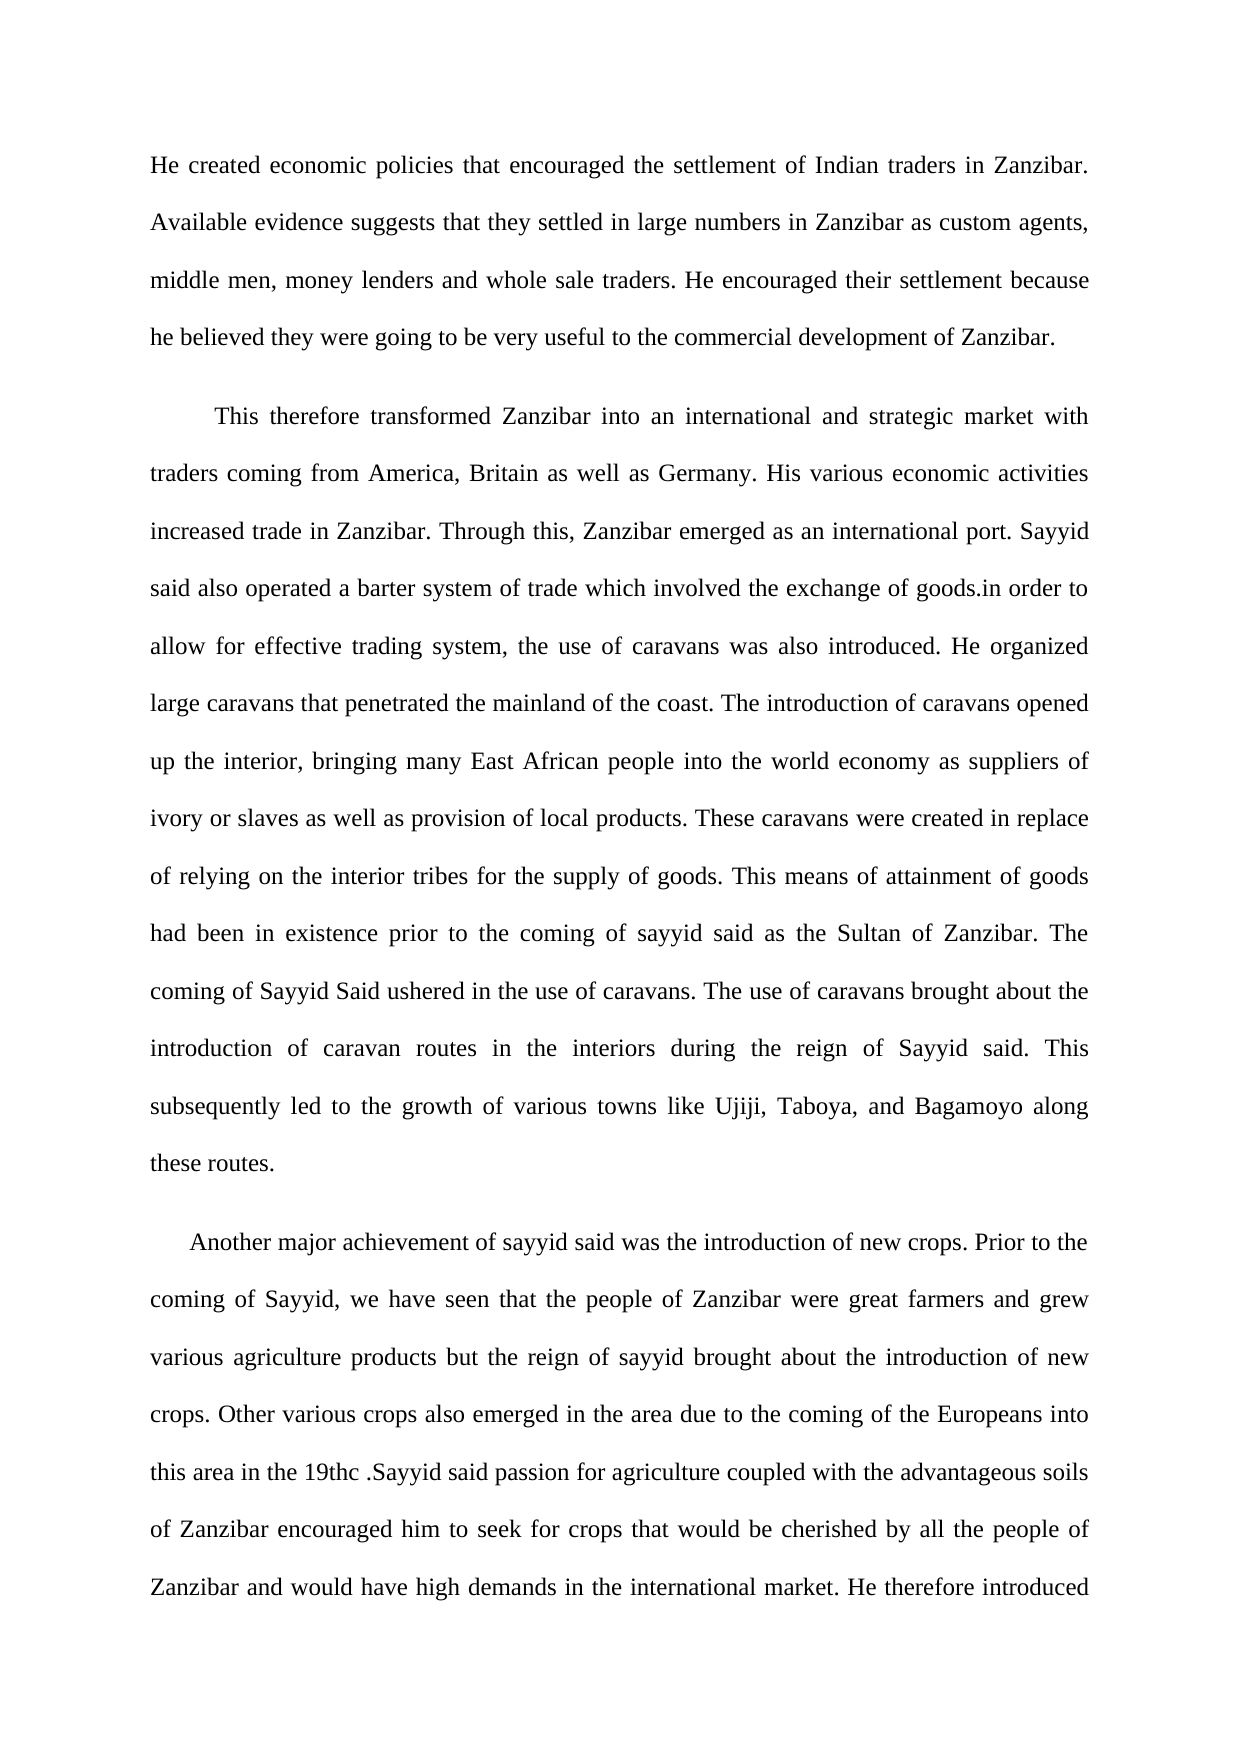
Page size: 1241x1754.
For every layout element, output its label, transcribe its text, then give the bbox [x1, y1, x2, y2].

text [150, 1227, 1090, 1600]
text He created economic policies that encouraged the settlement of Indian traders in Zanzibar. Available evidence suggests that they settled in large numbers in Zanzibar as custom agents, middle men, money lenders and whole sale traders. He encouraged their settlement because he believed they were going to be very useful to the commercial development of Zanzibar. [150, 150, 1090, 351]
text This therefore transformed Zanzibar into an international and strategic market with traders coming from America, Britain as well as Germany. His various economic activities increased trade in Zanzibar. Through this, Zanzibar emerged as an international port. Sayyid said also operated a barter system of trade which involved the exchange of goods.in order to allow for effective trading system, the use of caravans was also introduced. He organized large caravans that penetrated the mainland of the coast. The introduction of caravans opened up the interior, bringing many East African people into the world economy as suppliers of ivory or slaves as well as provision of local products. These caravans were created in replace of relying on the interior tribes for the supply of goods. This means of attainment of goods had been in existence prior to the coming of sayyid said as the Sultan of Zanzibar. The coming of Sayyid Said ushered in the use of caravans. The use of caravans brought about the introduction of caravan routes in the interiors during the reign of Sayyid said. This subsequently led to the growth of various towns like Ujiji, Taboya, and Bagamoyo along these routes. [150, 401, 1090, 1177]
